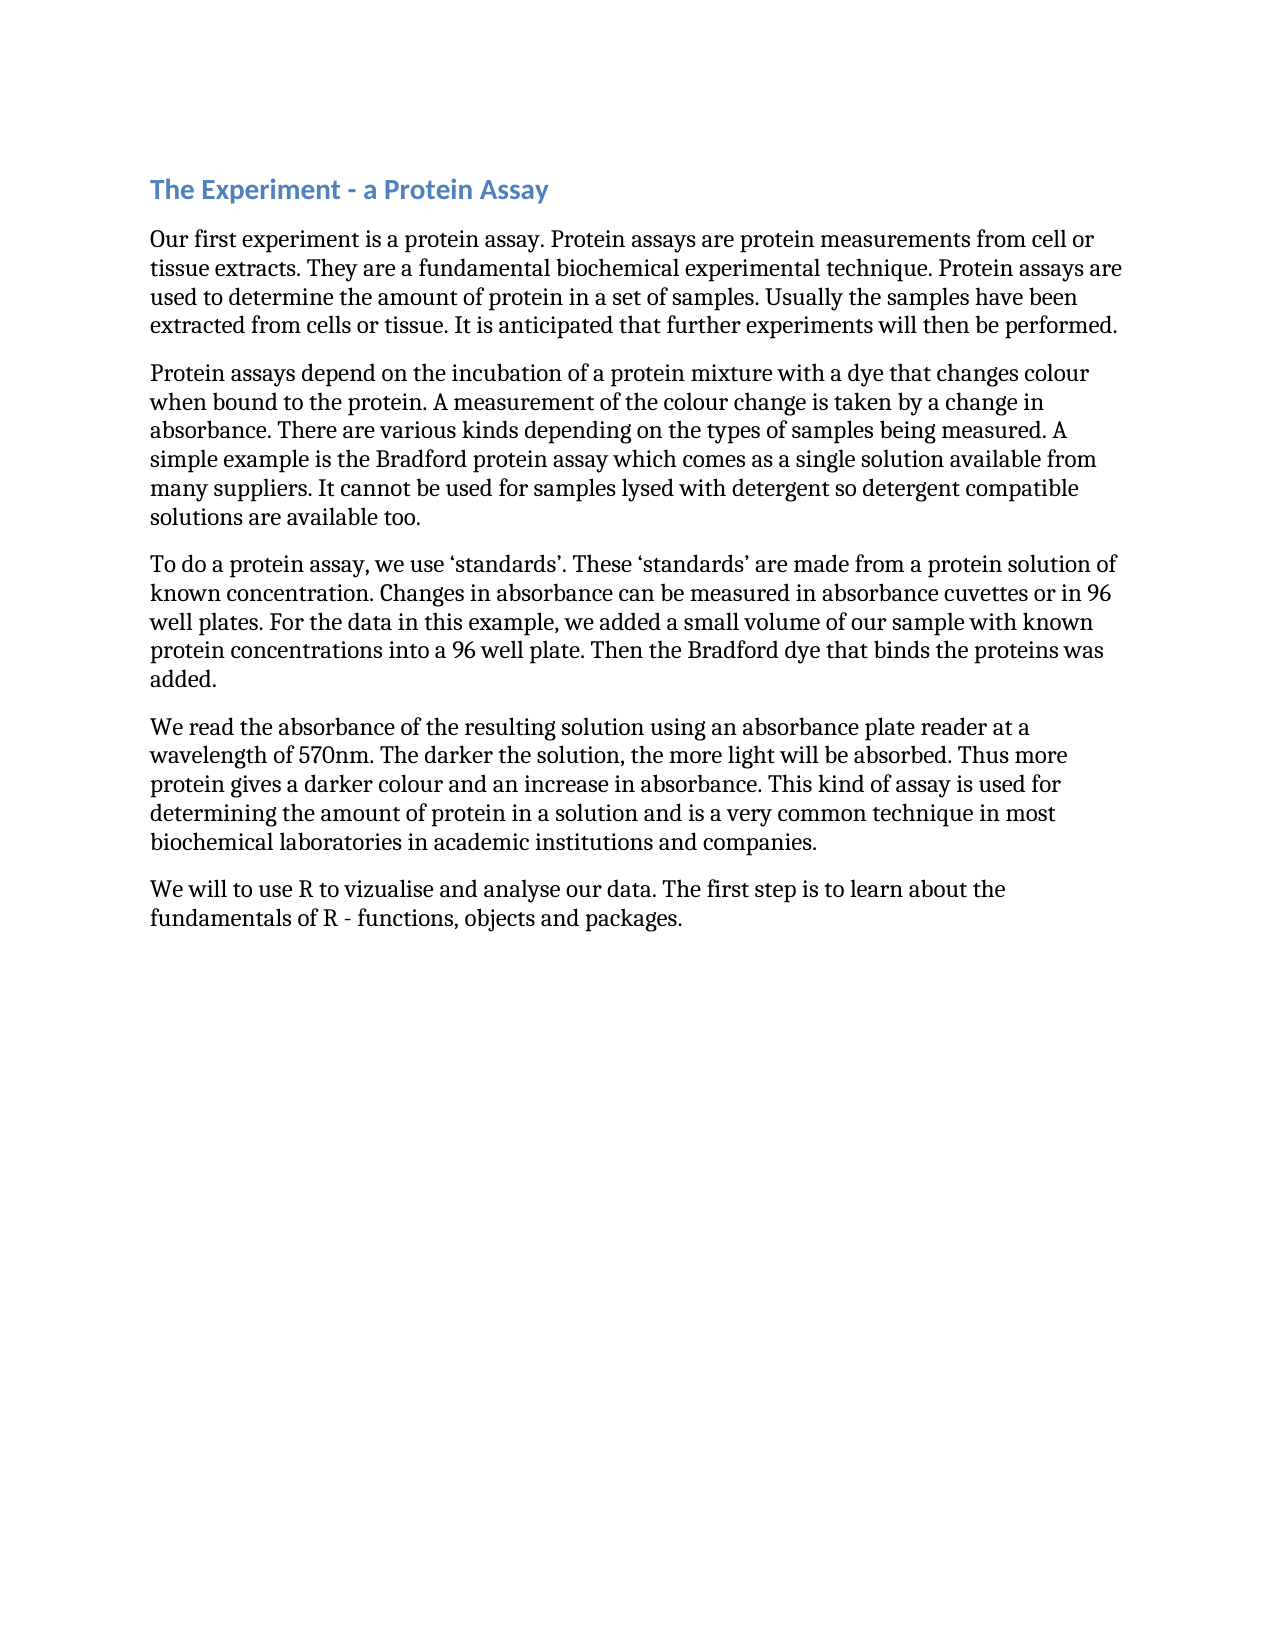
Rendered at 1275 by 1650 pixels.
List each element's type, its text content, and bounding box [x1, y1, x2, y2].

text We read the absorbance of the resulting solution using an absorbance plate reader at a wavelength of 570nm. The darker the solution, the more light will be absorbed. Thus more protein gives a darker colour and an increase in absorbance. This kind of assay is used for determining the amount of protein in a solution and is a very common technique in most biochemical laboratories in academic institutions and companies. [150, 713, 1125, 856]
text We will to use R to vizualise and analyse our data. The first step is to learn about the fundamentals of R - functions, objects and packages. [150, 875, 1125, 933]
text To do a protein assay, we use ‘standards’. These ‘standards’ are made from a protein solution of known concentration. Changes in absorbance can be measured in absorbance cuvettes or in 96 well plates. For the data in this example, we added a small volume of our sample with known protein concentrations into a 96 well plate. Then the Bradford dye that binds the proteins was added. [150, 550, 1125, 694]
text Protein assays depend on the incubation of a protein mixture with a dye that changes colour when bound to the protein. A measurement of the colour change is taken by a change in absorbance. There are various kinds depending on the types of samples being measured. A simple example is the Bradford protein assay which comes as a single solution available from many suppliers. It cannot be used for samples lysed with detergent so detergent compatible solutions are available too. [150, 359, 1125, 531]
subtitle The Experiment - a Protein Assay [150, 171, 1125, 206]
text Our first experiment is a protein assay. Protein assays are protein measurements from cell or tissue extracts. They are a fundamental biochemical experimental technique. Protein assays are used to determine the amount of protein in a set of samples. Usually the samples have been extracted from cells or tissue. It is anticipated that further experiments will then be performed. [150, 225, 1125, 340]
